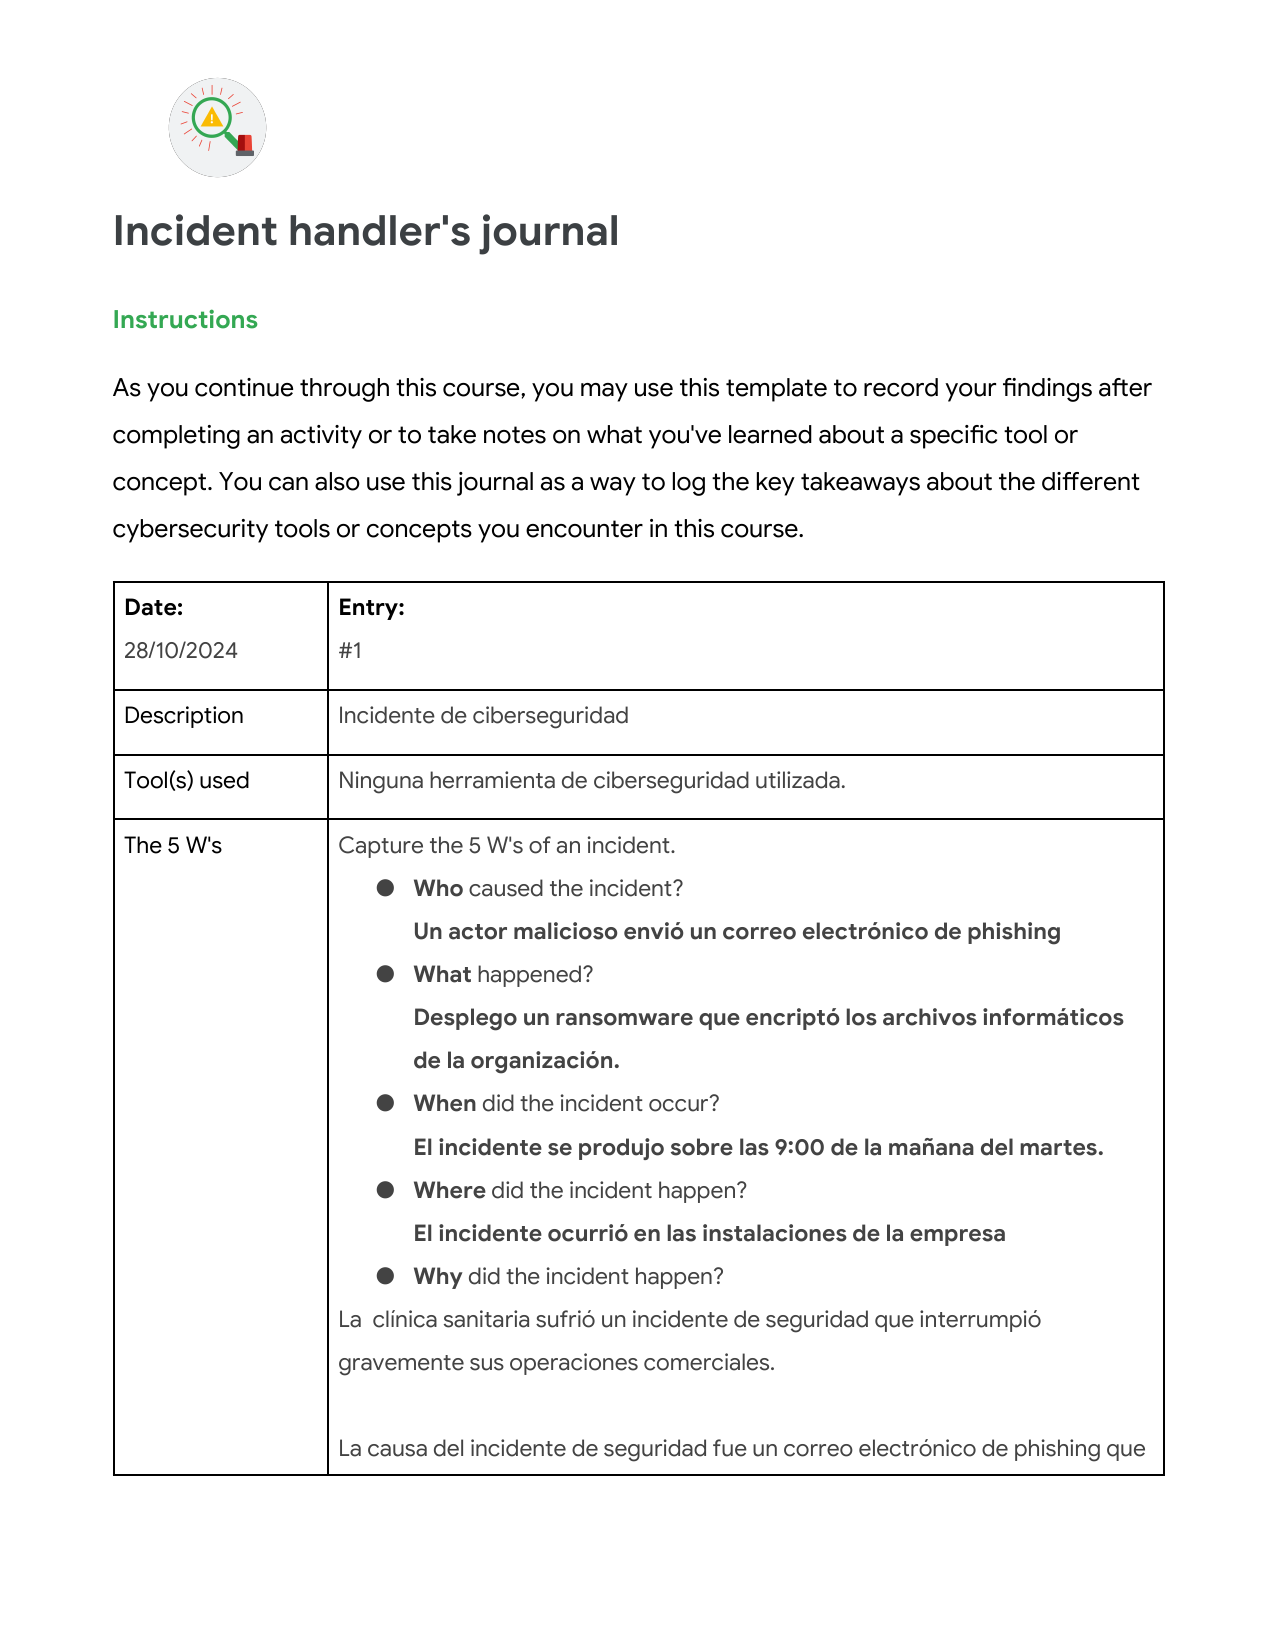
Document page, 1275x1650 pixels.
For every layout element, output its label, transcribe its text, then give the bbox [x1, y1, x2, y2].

table_cell Ninguna herramienta de ciberseguridad utilizada. [329, 756, 1163, 818]
table_header Entry: #1 [329, 583, 1163, 689]
table_cell Tool(s) used [115, 756, 327, 818]
table_cell Incidente de ciberseguridad [329, 691, 1163, 753]
table_cell Description [115, 691, 327, 753]
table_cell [329, 820, 1163, 1474]
table_cell The 5 W's [115, 820, 327, 1474]
picture [150, 75, 285, 181]
text Incident handler's journal [112, 205, 1162, 257]
text Instructions [112, 304, 1162, 336]
table_header Date: 28/10/2024 [115, 583, 327, 689]
text As you continue through this course, you may use this template to record your findings after completing an activity or to take notes on what you've learned about a specific tool or concept. You can also use this journal as a way to log the key takeaways about the different cybersecurity tools or concepts you encounter in this course. [112, 372, 1162, 544]
